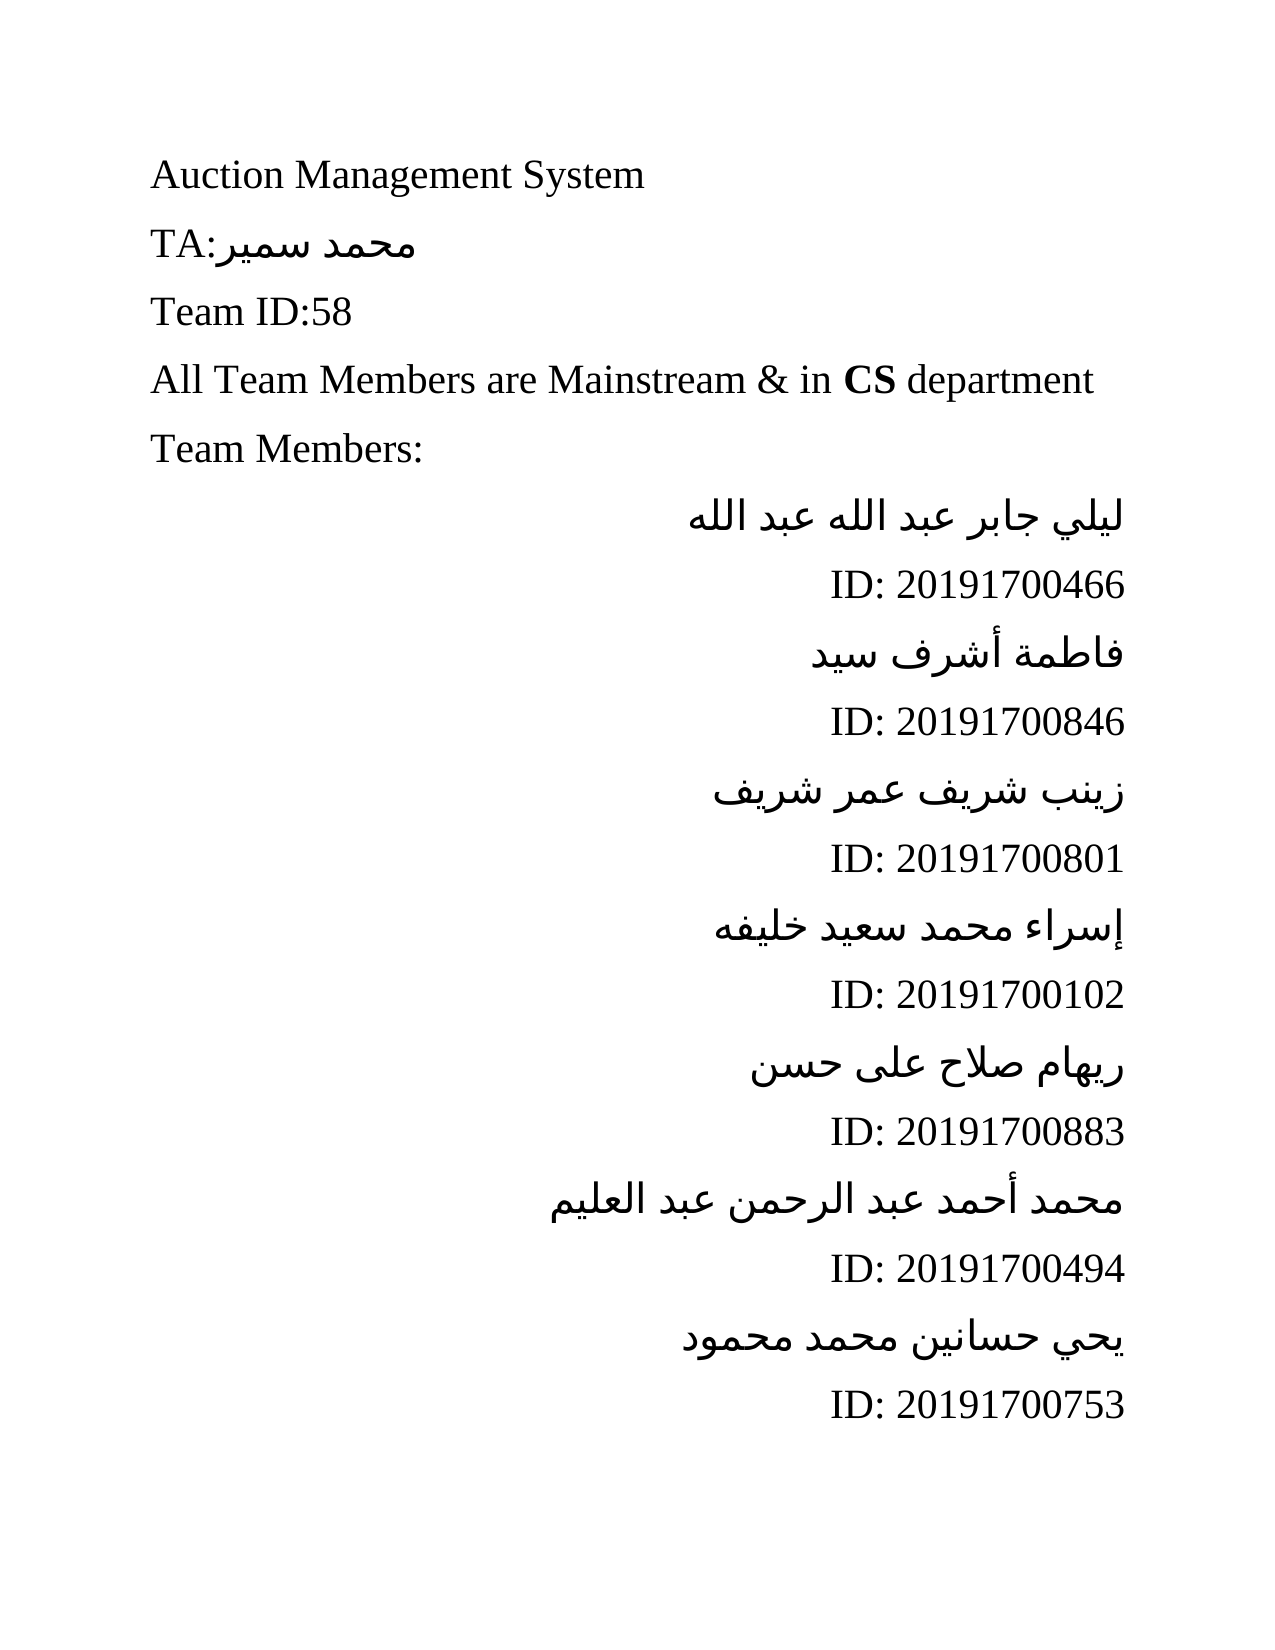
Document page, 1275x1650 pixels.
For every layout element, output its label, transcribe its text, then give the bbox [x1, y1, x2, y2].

text يحي حسانين محمد محمود [150, 1312, 1125, 1359]
text ID: 20191700102 [150, 970, 1125, 1018]
text ID: 20191700801 [150, 833, 1125, 881]
text زينب شريف عمر شريف [150, 765, 1125, 813]
text All Team Members are Mainstream & in CS department [150, 355, 1125, 403]
text Auction Management System [150, 150, 1125, 198]
text ليلي جابر عبد الله عبد الله [150, 492, 1125, 539]
text محمد أحمد عبد الرحمن عبد العليم [150, 1175, 1125, 1223]
text TA:محمد سمير [150, 218, 1125, 266]
text ID: 20191700494 [150, 1243, 1125, 1291]
text Team Members: [150, 423, 1125, 471]
text ID: 20191700753 [150, 1380, 1125, 1428]
text ID: 20191700883 [150, 1107, 1125, 1154]
text إسراء محمد سعيد خليفه [150, 902, 1125, 949]
text ريهام صلاح على حسن [150, 1038, 1125, 1086]
text Team ID:58 [150, 287, 1125, 334]
text ID: 20191700466 [150, 560, 1125, 608]
text ID: 20191700846 [150, 697, 1125, 744]
text فاطمة أشرف سيد [150, 628, 1125, 676]
